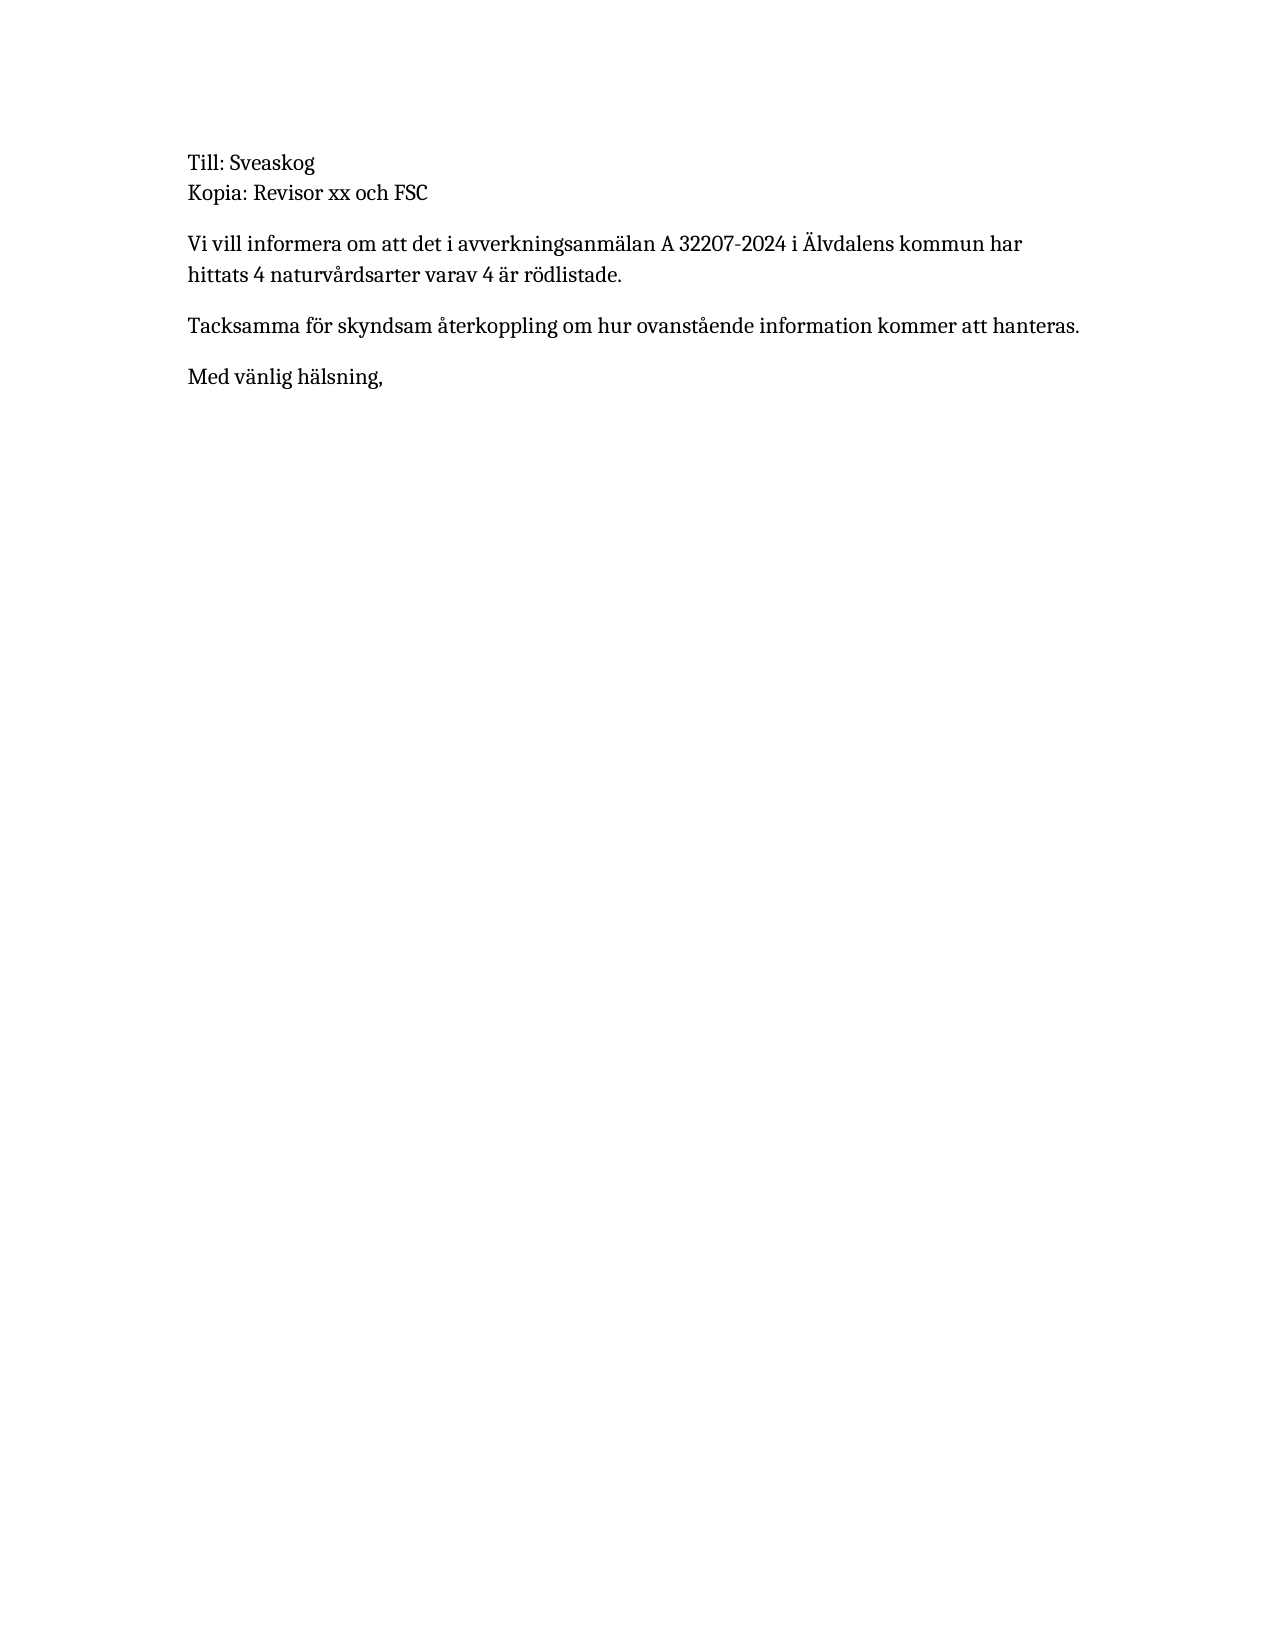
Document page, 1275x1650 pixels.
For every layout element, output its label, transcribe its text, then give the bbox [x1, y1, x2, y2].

text Vi vill informera om att det i avverkningsanmälan A 32207-2024 i Älvdalens kommun har hittats 4 naturvårdsarter varav 4 är rödlistade. [187, 231, 1087, 288]
text Tacksamma för skyndsam återkoppling om hur ovanstående information kommer att hanteras. [187, 312, 1087, 339]
text Med vänlig hälsning, [187, 363, 1087, 420]
text Till: Sveaskog Kopia: Revisor xx och FSC [187, 150, 1087, 207]
